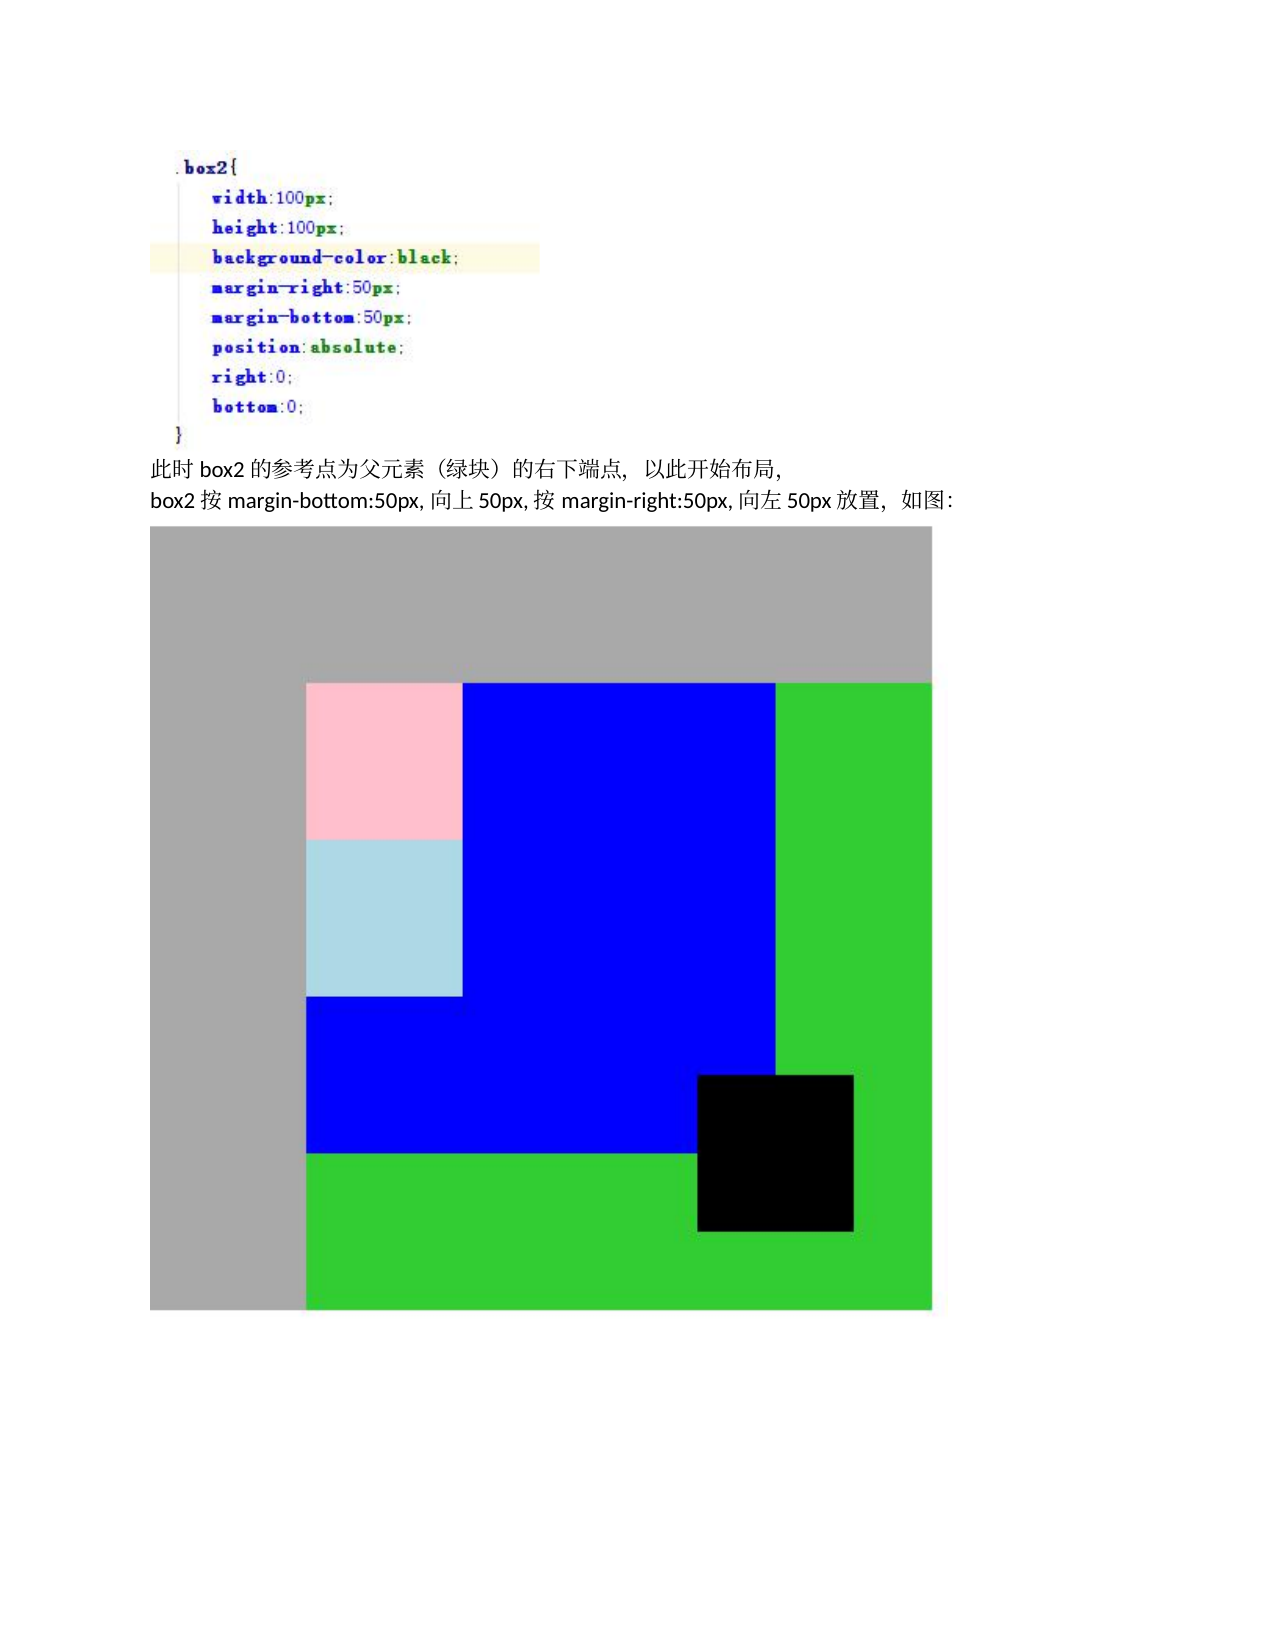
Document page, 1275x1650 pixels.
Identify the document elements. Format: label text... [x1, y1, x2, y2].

text 此时 box2 的参考点为父元素（绿块）的右下端点，以此开始布局， [150, 452, 1125, 483]
text box2按 margin-bottom:50px, 向上50px, 按 margin-right:50px, 向左50px放置，如图： [150, 483, 1125, 515]
picture [150, 515, 948, 1323]
picture [150, 150, 540, 452]
